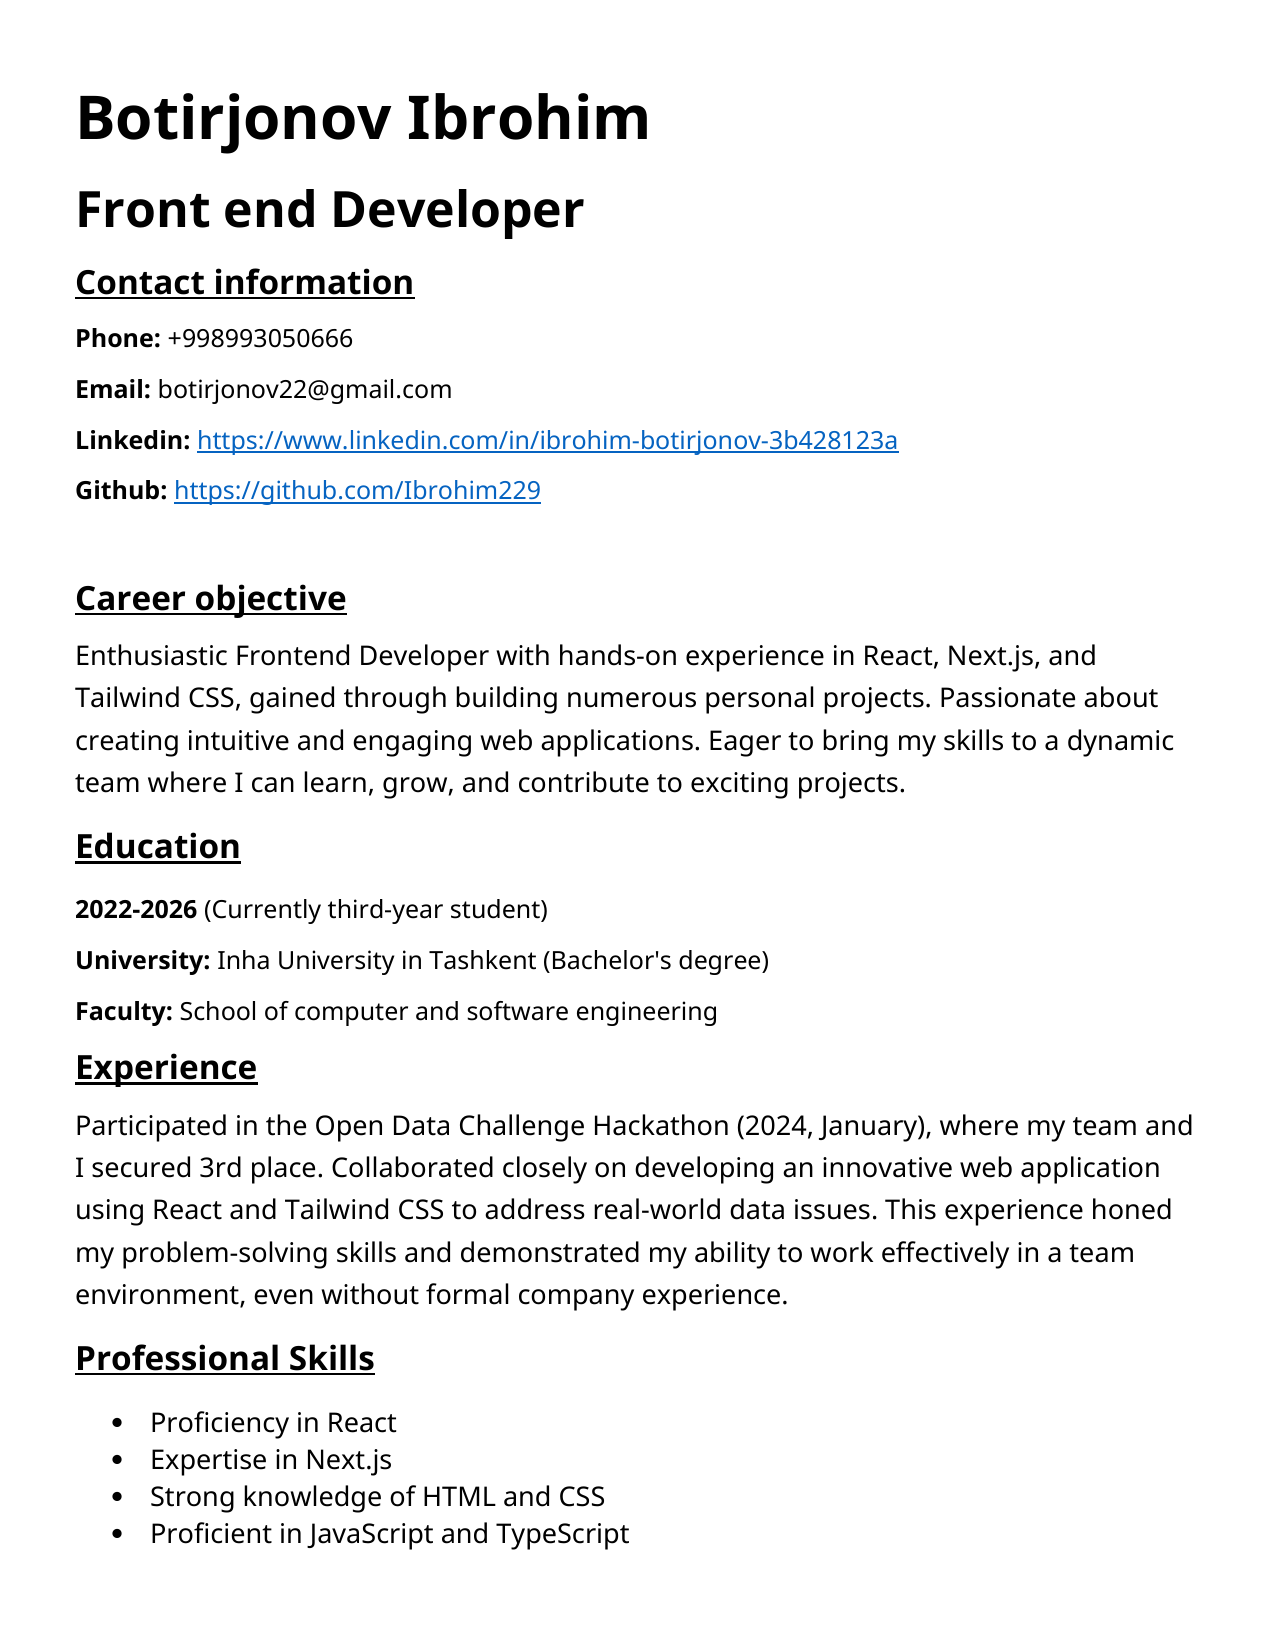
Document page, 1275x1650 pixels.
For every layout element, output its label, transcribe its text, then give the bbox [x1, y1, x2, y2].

text Education [75, 823, 1200, 868]
text 2022-2026 (Currently third-year student) [75, 892, 1200, 926]
text Career objective [75, 574, 1200, 620]
text Github: https://github.com/Ibrohim229 [75, 473, 1200, 507]
list Strong knowledge of HTML and CSS [112, 1477, 1200, 1514]
text Experience [75, 1044, 1200, 1089]
list Proficiency in React [112, 1403, 1200, 1440]
text Faculty: School of computer and software engineering [75, 993, 1200, 1027]
list Expertise in Next.js [112, 1440, 1200, 1477]
text Email: botirjonov22@gmail.com [75, 372, 1200, 406]
text Participated in the Open Data Challenge Hackathon (2024, January), where my team and I secured 3rd place. Collaborated closely on developing an innovative web application using React and Tailwind CSS to address real-world data issues. This experience honed my problem-solving skills and demonstrated my ability to work effectively in a team environment, even without formal company experience. [75, 1106, 1200, 1312]
text Linkedin: https://www.linkedin.com/in/ibrohim-botirjonov-3b428123a [75, 422, 1200, 456]
text University: Inha University in Tashkent (Bachelor's degree) [75, 942, 1200, 976]
text Botirjonov Ibrohim [75, 75, 1200, 157]
text Front end Developer [75, 174, 1200, 242]
text Phone: +998993050666 [75, 321, 1200, 355]
text Enthusiastic Frontend Developer with hands-on experience in React, Next.js, and Tailwind CSS, gained through building numerous personal projects. Passionate about creating intuitive and engaging web applications. Eager to bring my skills to a dynamic team where I can learn, grow, and contribute to exciting projects. [75, 637, 1200, 801]
text Contact information [75, 259, 1200, 304]
text Professional Skills [75, 1334, 1200, 1380]
list Proficient in JavaScript and TypeScript [112, 1514, 1200, 1551]
